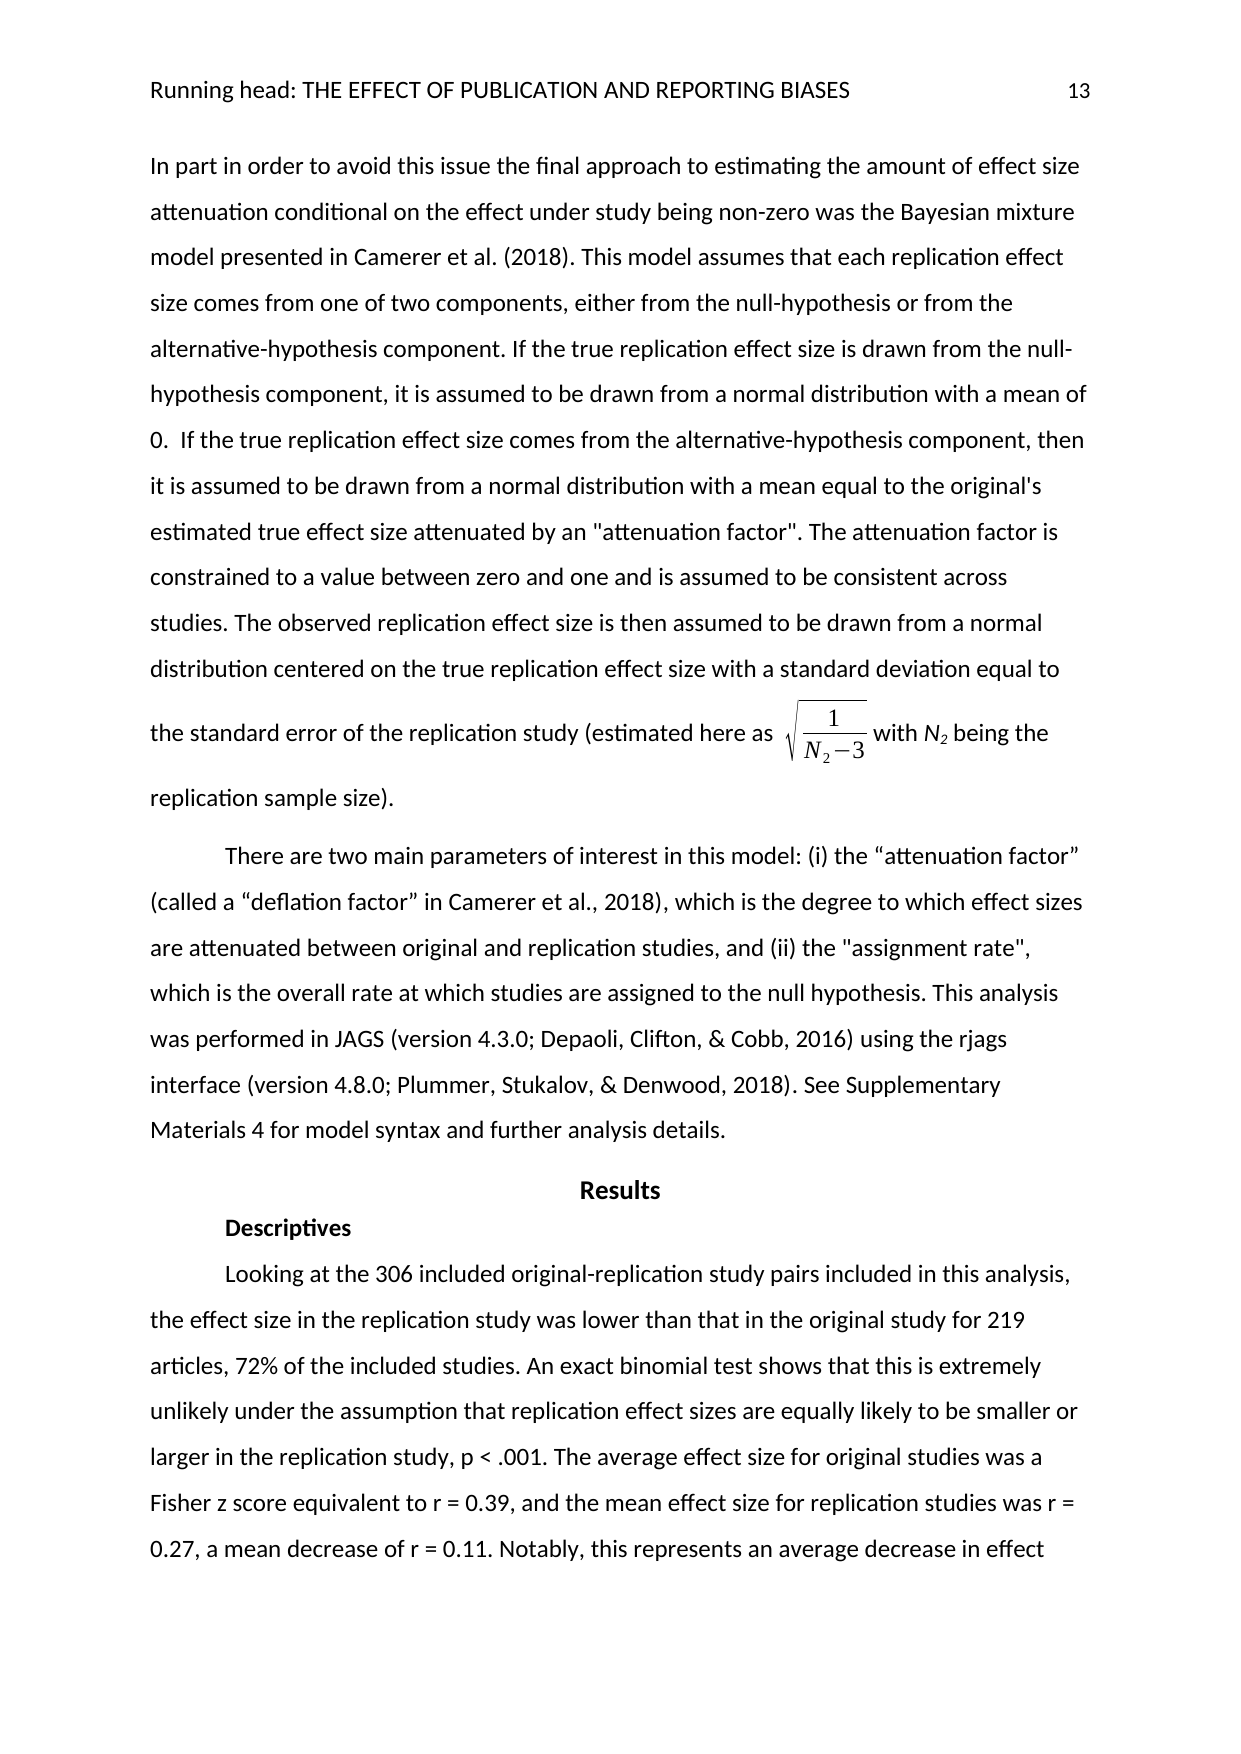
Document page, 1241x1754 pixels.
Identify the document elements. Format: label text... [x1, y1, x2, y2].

text There are two main parameters of interest in this model: (i) the “attenuation factor” (called a “deflation factor” in Camerer et al., 2018), which is the degree to which effect sizes are attenuated between original and replication studies, and (ii) the "assignment rate", which is the overall rate at which studies are assigned to the null hypothesis. This analysis was performed in JAGS (version 4.3.0; Depaoli, Clifton, & Cobb, 2016) using the rjags interface (version 4.8.0; Plummer, Stukalov, & Denwood, 2018). See Supplementary Materials 4 for model syntax and further analysis details. [150, 840, 1090, 1145]
subtitle Descriptives [150, 1213, 1090, 1243]
subtitle Results [150, 1173, 1090, 1206]
